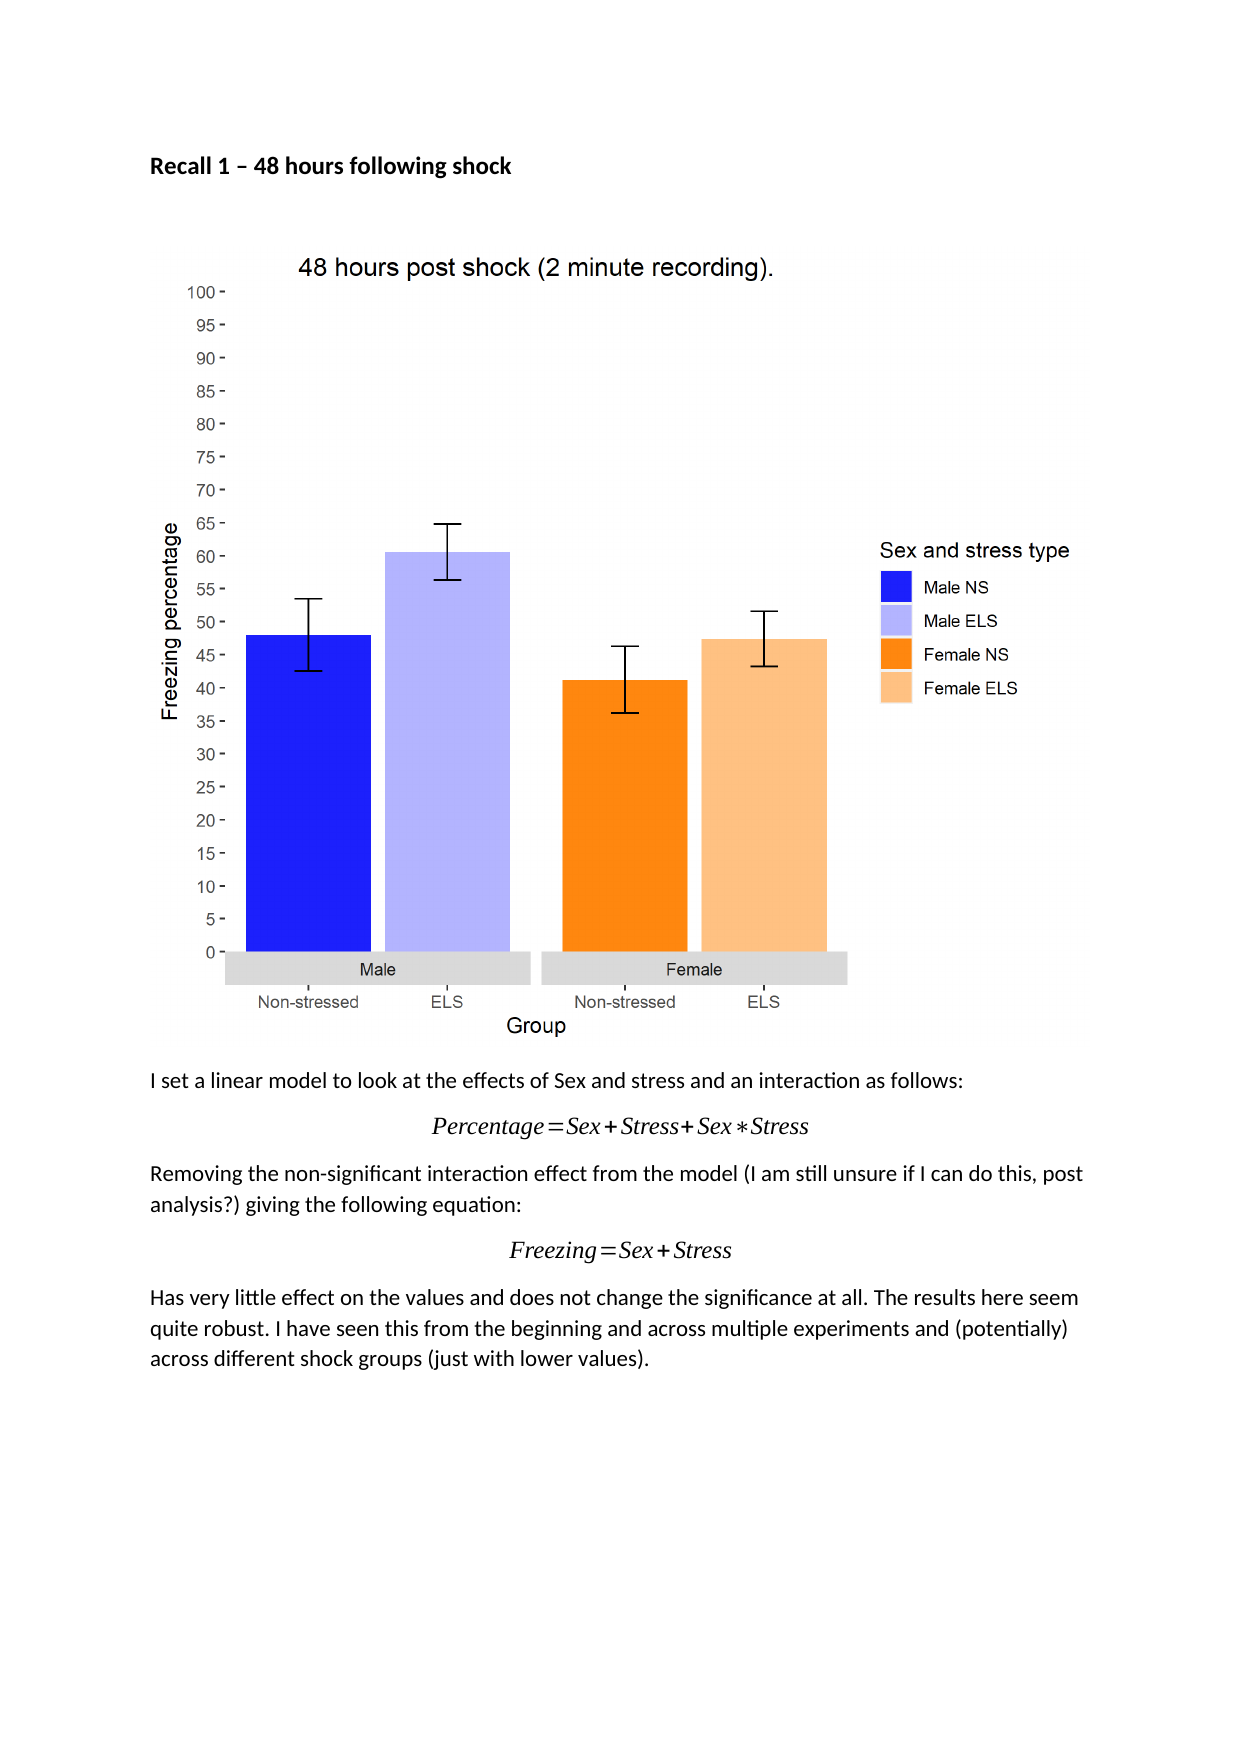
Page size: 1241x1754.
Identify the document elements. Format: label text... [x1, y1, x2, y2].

text Has very little effect on the values and does not change the significance at all. The results here seem quite robust. I have seen this from the beginning and across multiple experiments and (potentially) across different shock groups (just with lower values). [150, 1283, 1090, 1372]
text Recall 1 – 48 hours following shock [150, 150, 1090, 181]
picture [150, 246, 1091, 1047]
text I set a linear model to look at the effects of Sex and stress and an interaction as follows: [150, 1066, 1090, 1094]
text Removing the non-significant interaction effect from the model (I am still unsure if I can do this, post analysis?) giving the following equation: [150, 1159, 1090, 1218]
